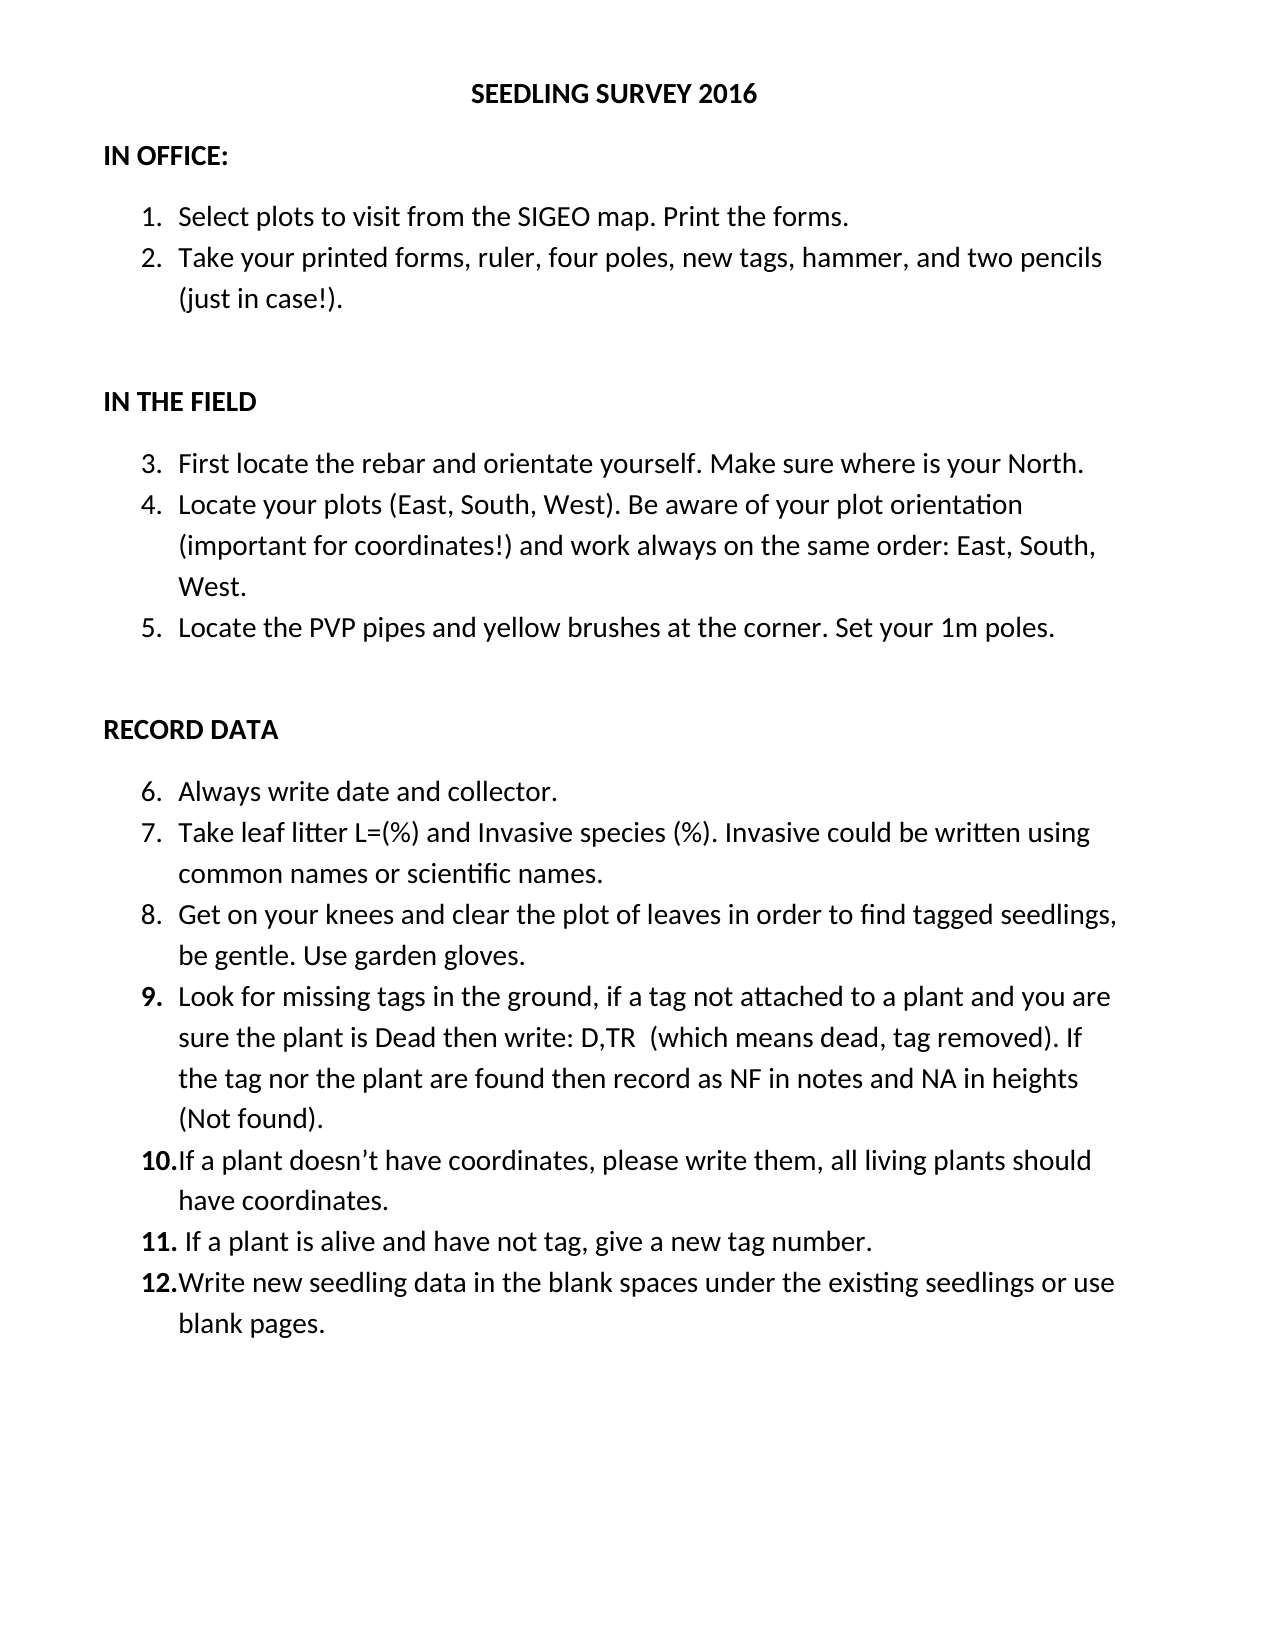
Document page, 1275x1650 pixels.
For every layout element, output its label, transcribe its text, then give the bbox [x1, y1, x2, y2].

list Take leaf litter L=(%) and Invasive species (%). Invasive could be written using common names or scientific names. [141, 814, 1125, 891]
list Get on your knees and clear the plot of leaves in order to find tagged seedlings, be gentle. Use garden gloves. [141, 896, 1125, 972]
text IN THE FIELD [103, 383, 1125, 419]
list Locate your plots (East, South, West). Be aware of your plot orientation (important for coordinates!) and work always on the same order: East, South, West. [141, 486, 1125, 603]
list If a plant is alive and have not tag, give a new tag number. [141, 1223, 1125, 1259]
list Always write date and collector. [141, 773, 1125, 809]
list Locate the PVP pipes and yellow brushes at the corner. Set your 1m poles. [141, 609, 1125, 644]
list First locate the rebar and orientate yourself. Make sure where is your North. [141, 445, 1125, 481]
list Look for missing tags in the ground, if a tag not attached to a plant and you are sure the plant is Dead then write: D,TR (which means dead, tag removed). If the tag nor the plant are found then record as NF in notes and NA in heights (Not found). [141, 978, 1125, 1136]
list Write new seedling data in the blank spaces under the existing seedlings or use blank pages. [141, 1264, 1125, 1341]
text SEEDLING SURVEY 2016 [103, 75, 1125, 111]
list Select plots to visit from the SIGEO map. Print the forms. [141, 198, 1125, 234]
text IN OFFICE: [103, 137, 1125, 172]
list Take your printed forms, ruler, four poles, new tags, hammer, and two pencils (just in case!). [141, 239, 1125, 316]
list If a plant doesn’t have coordinates, please write them, all living plants should have coordinates. [141, 1142, 1125, 1218]
text RECORD DATA [103, 711, 1125, 747]
